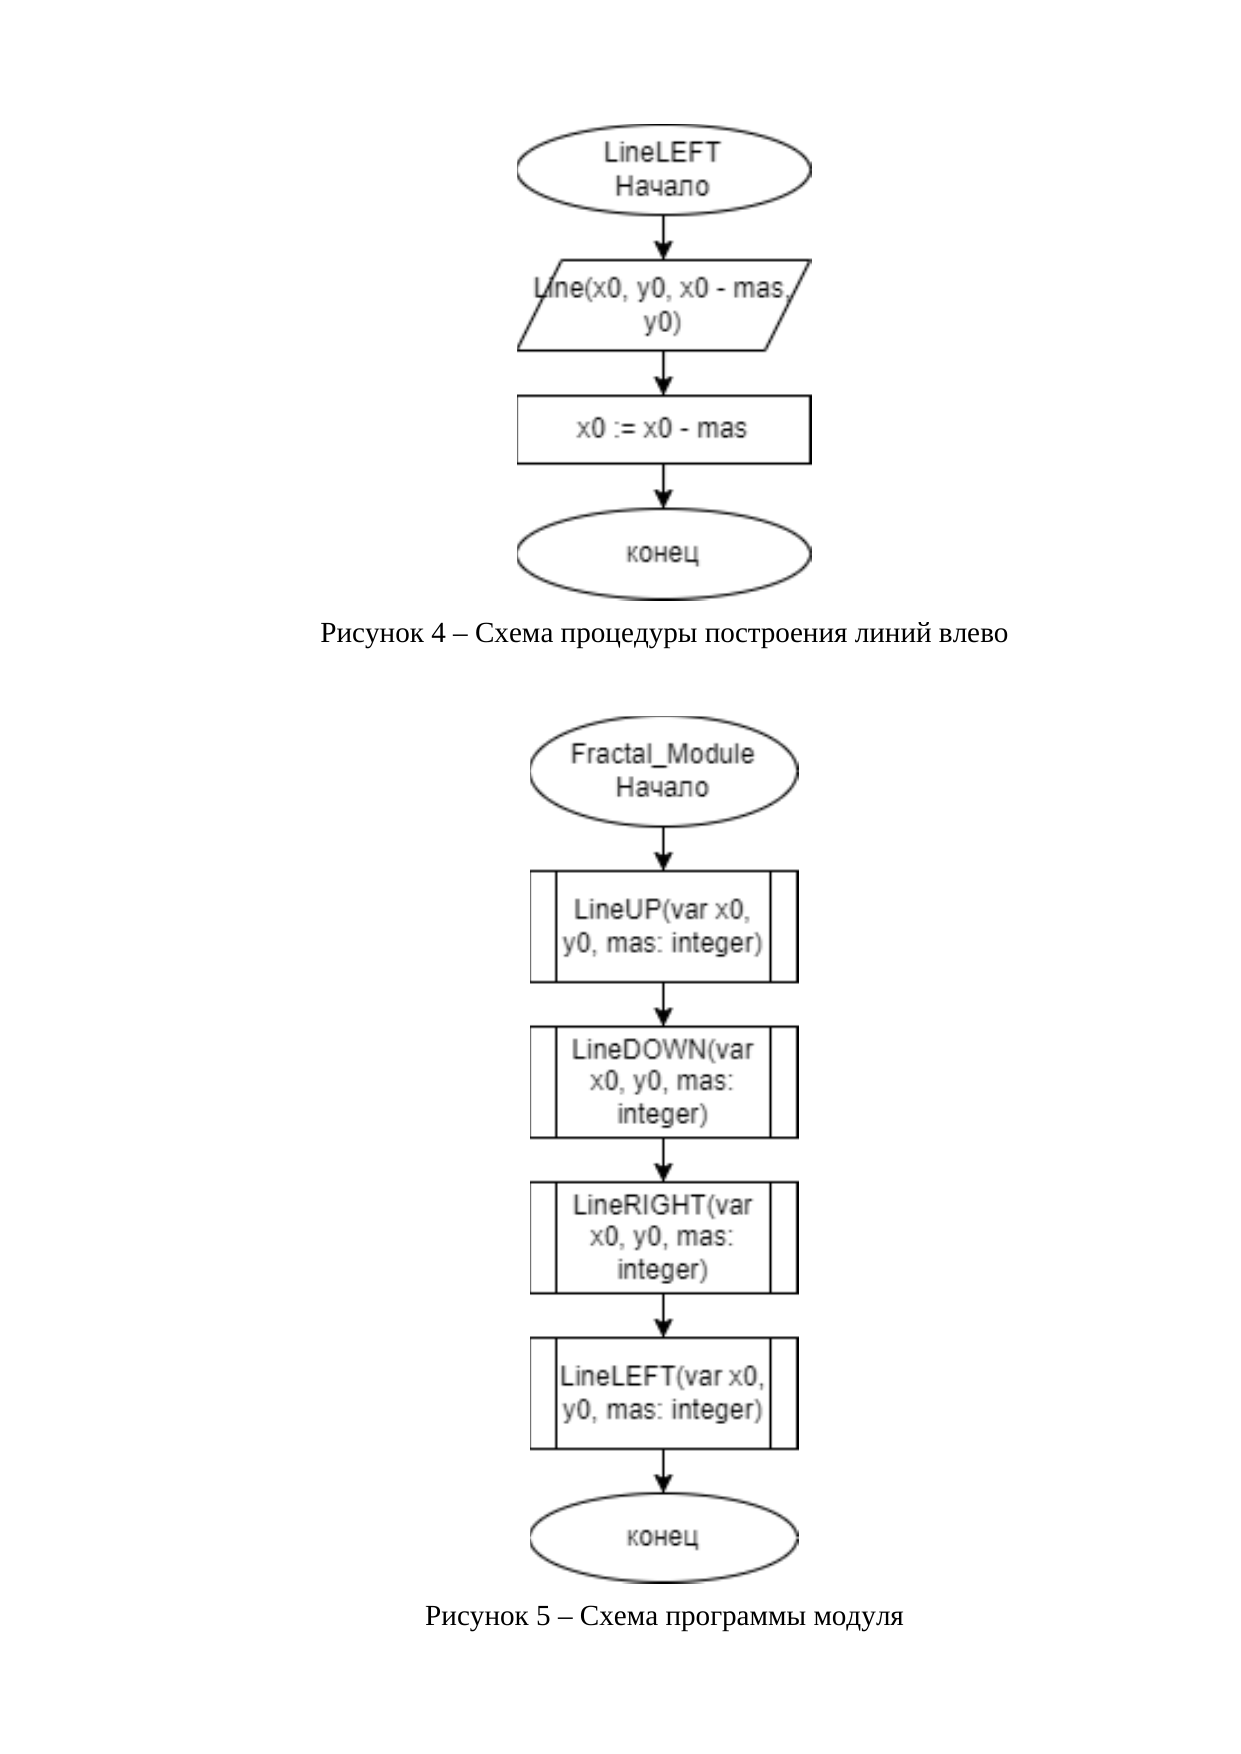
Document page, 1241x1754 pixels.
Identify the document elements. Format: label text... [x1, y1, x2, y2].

picture [530, 716, 799, 1584]
text Рисунок 4 – Схема процедуры построения линий влево [177, 615, 1152, 649]
text Рисунок 5 – Схема программы модуля [177, 1598, 1152, 1632]
picture [517, 124, 812, 601]
